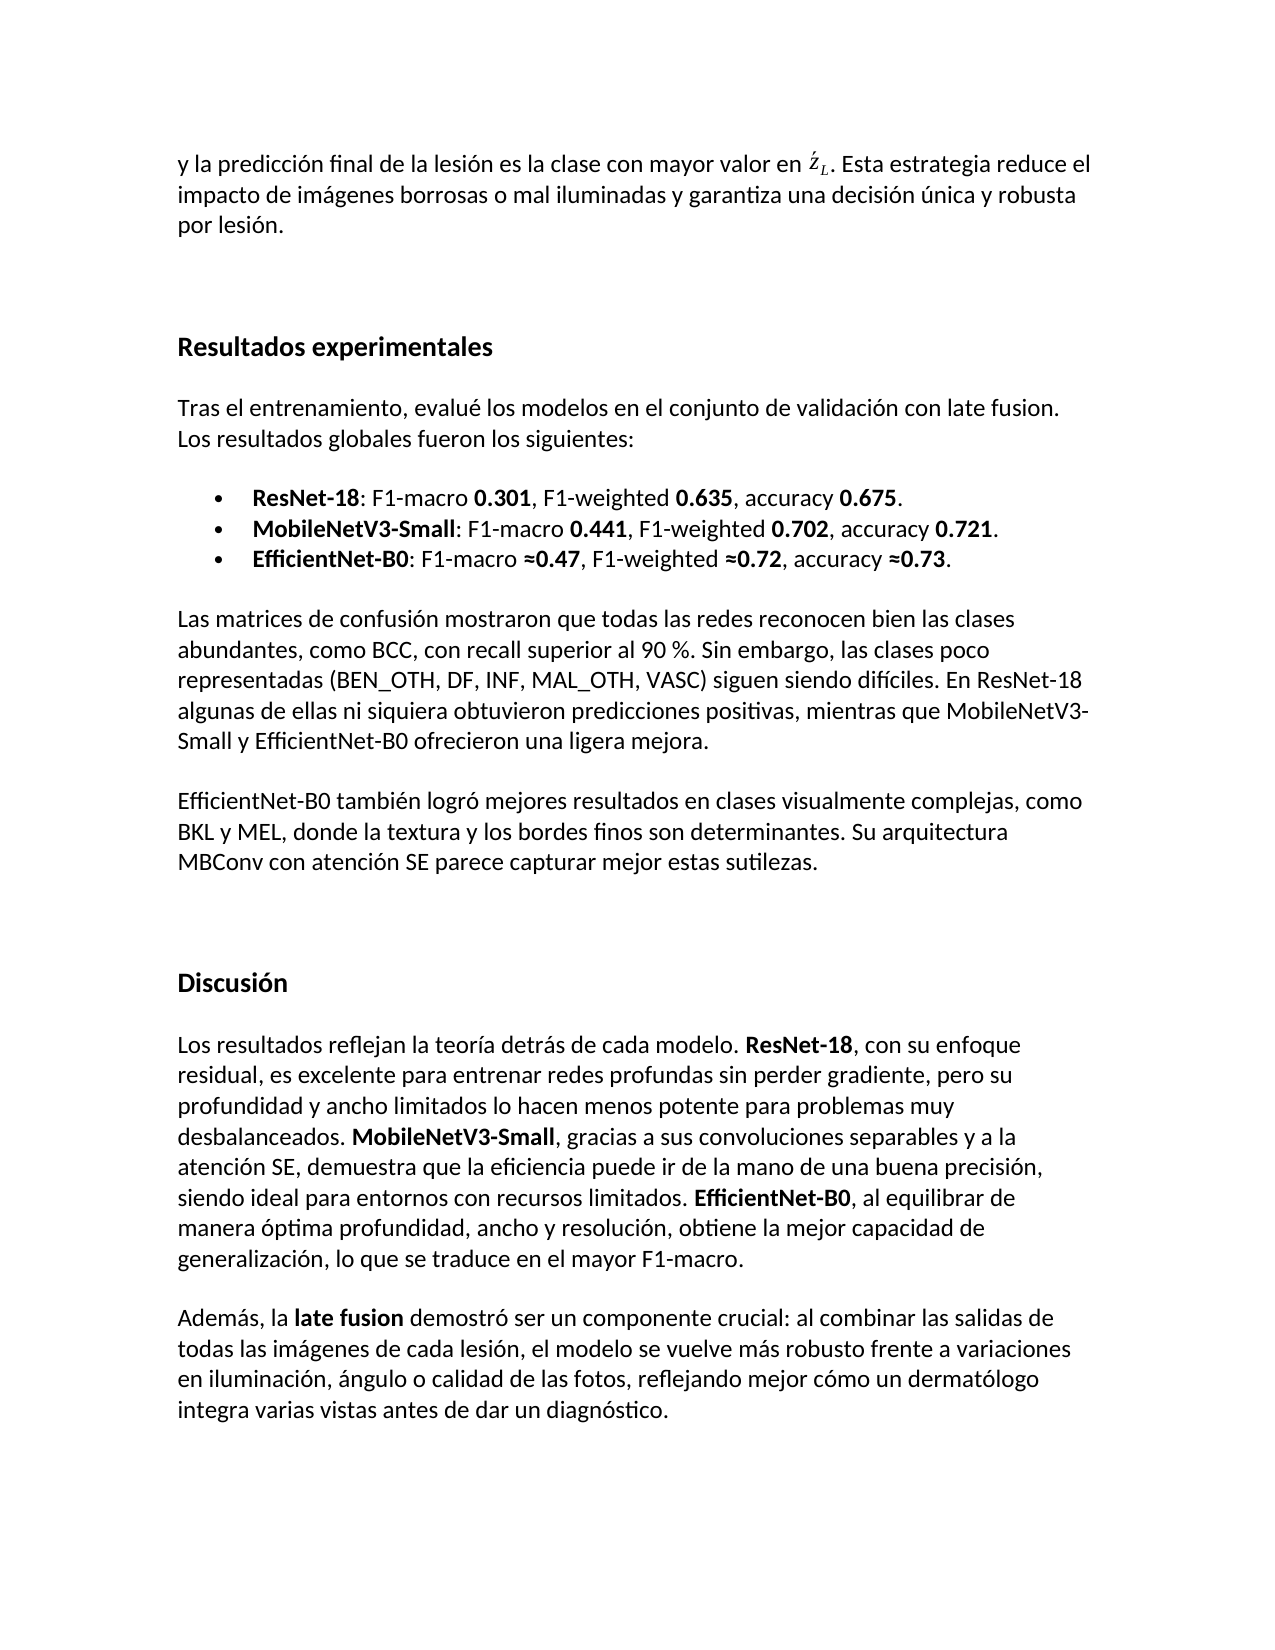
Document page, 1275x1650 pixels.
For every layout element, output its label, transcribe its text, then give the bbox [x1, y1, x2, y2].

list ResNet-18: F1-macro 0.301, F1-weighted 0.635, accuracy 0.675. [215, 483, 1098, 513]
text EfficientNet-B0 también logró mejores resultados en clases visualmente complejas, como BKL y MEL, donde la textura y los bordes finos son determinantes. Su arquitectura MBConv con atención SE parece capturar mejor estas sutilezas. [177, 785, 1098, 877]
text y la predicción final de la lesión es la clase con mayor valor en . Esta estrategia reduce el impacto de imágenes borrosas o mal iluminadas y garantiza una decisión única y robusta por lesión. [177, 148, 1098, 240]
text Las matrices de confusión mostraron que todas las redes reconocen bien las clases abundantes, como BCC, con recall superior al 90 %. Sin embargo, las clases poco representadas (BEN_OTH, DF, INF, MAL_OTH, VASC) siguen siendo difíciles. En ResNet-18 algunas de ellas ni siquiera obtuvieron predicciones positivas, mientras que MobileNetV3-Small y EfficientNet-B0 ofrecieron una ligera mejora. [177, 603, 1098, 756]
text Tras el entrenamiento, evalué los modelos en el conjunto de validación con late fusion. Los resultados globales fueron los siguientes: [177, 392, 1098, 453]
list MobileNetV3-Small: F1-macro 0.441, F1-weighted 0.702, accuracy 0.721. [215, 513, 1098, 544]
text Discusión [177, 966, 1098, 1000]
list EfficientNet-B0: F1-macro ≈0.47, F1-weighted ≈0.72, accuracy ≈0.73. [215, 544, 1098, 574]
text Los resultados reflejan la teoría detrás de cada modelo. ResNet-18, con su enfoque residual, es excelente para entrenar redes profundas sin perder gradiente, pero su profundidad y ancho limitados lo hacen menos potente para problemas muy desbalanceados. MobileNetV3-Small, gracias a sus convoluciones separables y a la atención SE, demuestra que la eficiencia puede ir de la mano de una buena precisión, siendo ideal para entornos con recursos limitados. EfficientNet-B0, al equilibrar de manera óptima profundidad, ancho y resolución, obtiene la mejor capacidad de generalización, lo que se traduce en el mayor F1-macro. [177, 1029, 1098, 1273]
text Resultados experimentales [177, 329, 1098, 363]
text Además, la late fusion demostró ser un componente crucial: al combinar las salidas de todas las imágenes de cada lesión, el modelo se vuelve más robusto frente a variaciones en iluminación, ángulo o calidad de las fotos, reflejando mejor cómo un dermatólogo integra varias vistas antes de dar un diagnóstico. [177, 1302, 1098, 1424]
